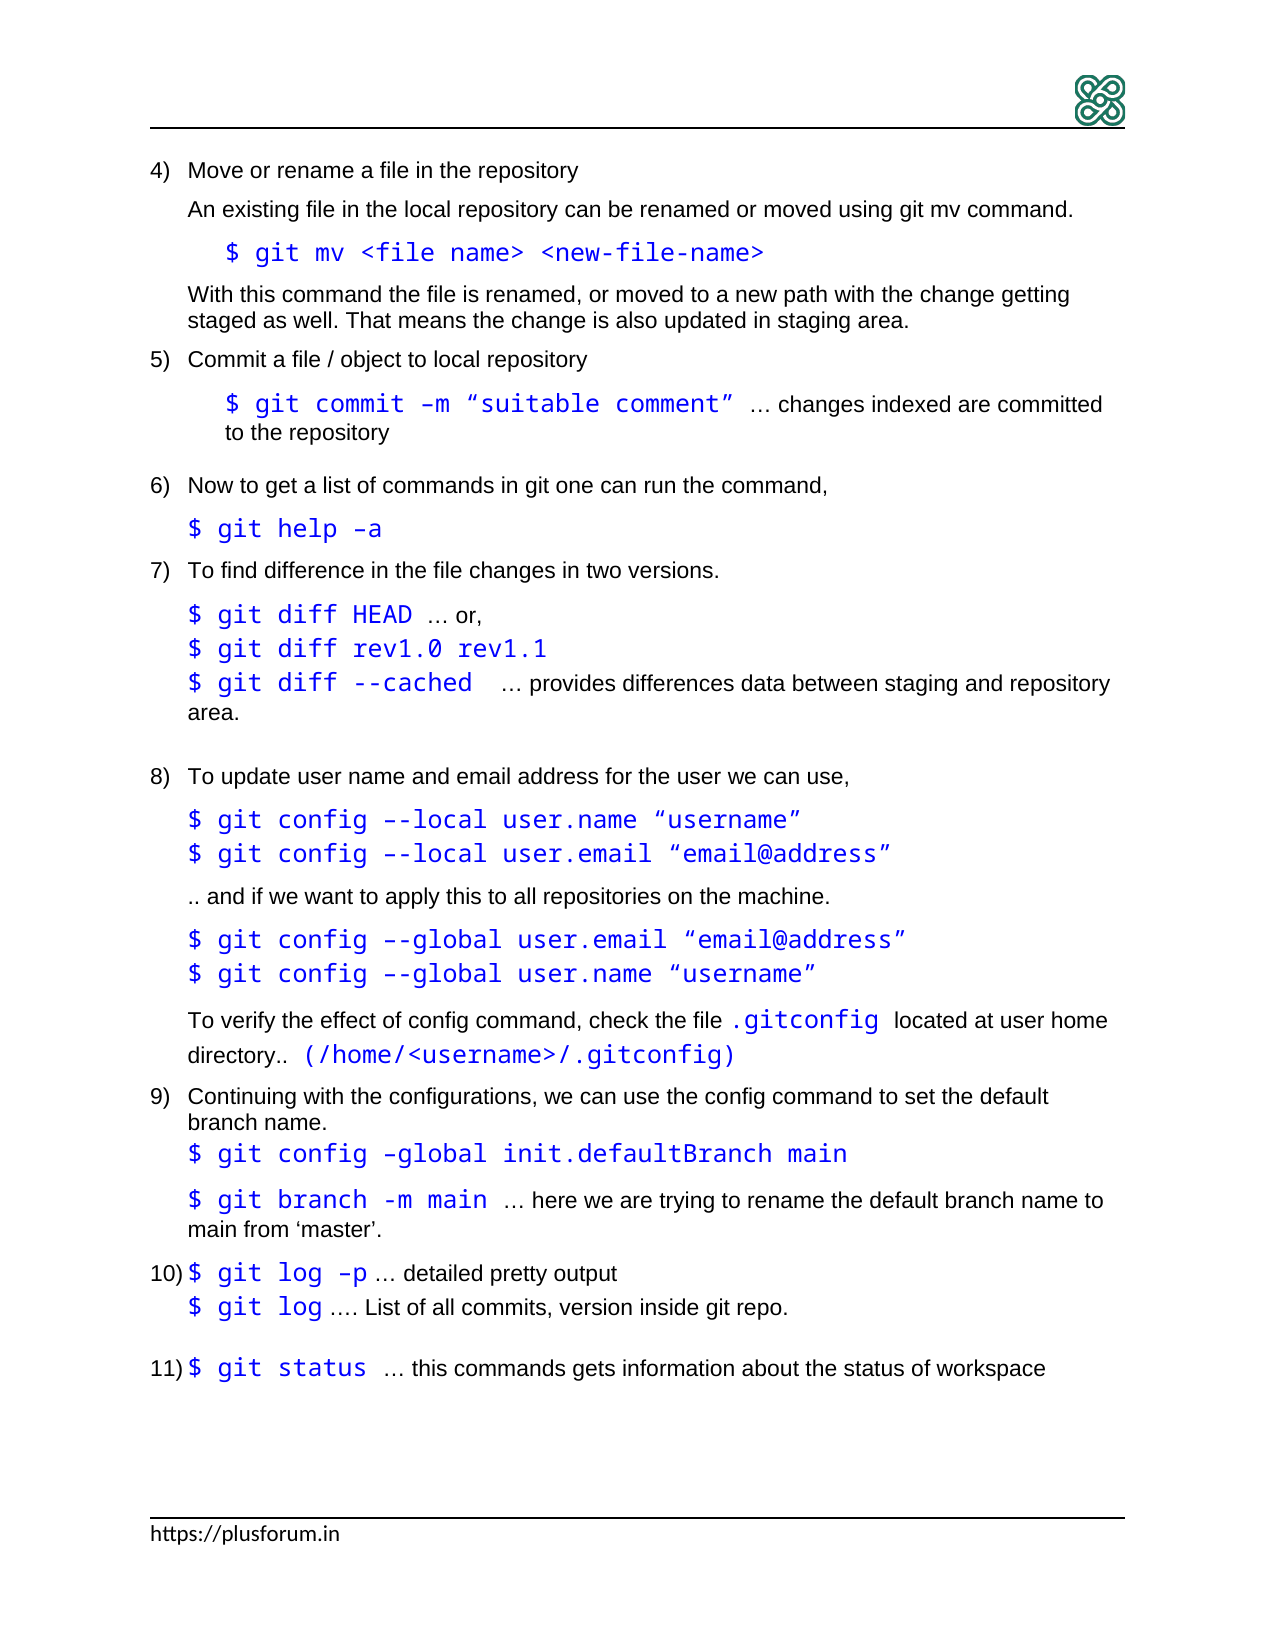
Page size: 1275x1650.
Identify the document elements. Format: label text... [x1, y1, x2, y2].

list To find difference in the file changes in two versions. [150, 557, 1125, 584]
list $ git diff HEAD … or, [187, 596, 1125, 630]
list $ git config –-global user.email “email@address” [187, 922, 1125, 956]
list To update user name and email address for the user we can use, [150, 763, 1125, 789]
list $ git config –-local user.email “email@address” [187, 836, 1125, 870]
picture [1075, 75, 1125, 126]
list Continuing with the configurations, we can use the config command to set the default branch name. [150, 1083, 1125, 1136]
list To verify the effect of config command, check the file .gitconfig located at user home directory.. (/home/<username>/.gitconfig) [187, 1002, 1125, 1070]
list $ git log –p … detailed pretty output [150, 1255, 1125, 1289]
list Now to get a list of commands in git one can run the command, [150, 472, 1125, 498]
text With this command the file is renamed, or moved to a new path with the change getting staged as well. That means the change is also updated in staging area. [187, 281, 1125, 334]
text An existing file in the local repository can be renamed or moved using git mv command. [187, 196, 1125, 222]
list $ git config –-local user.name “username” [187, 802, 1125, 836]
list Move or rename a file in the repository [150, 157, 1125, 183]
list $ git diff rev1.0 rev1.1 [187, 630, 1125, 664]
list $ git config –global init.defaultBranch main [187, 1136, 1125, 1169]
list .. and if we want to apply this to all repositories on the machine. [187, 883, 1125, 909]
list $ git diff --cached … provides differences data between staging and repository area. [187, 664, 1125, 725]
list $ git config –-global user.name “username” [187, 956, 1125, 990]
list $ git commit –m “suitable comment” … changes indexed are committed to the repository [225, 385, 1125, 446]
list $ git log …. List of all commits, version inside git repo. [187, 1289, 1125, 1323]
text $ git mv <file name> <new-file-name> [225, 234, 1125, 269]
list $ git help –a [187, 511, 1125, 545]
list $ git status … this commands gets information about the status of workspace [150, 1349, 1125, 1383]
list $ git branch -m main … here we are trying to rename the default branch name to main from ‘master’. [187, 1182, 1125, 1242]
list Commit a file / object to local repository [150, 346, 1125, 373]
